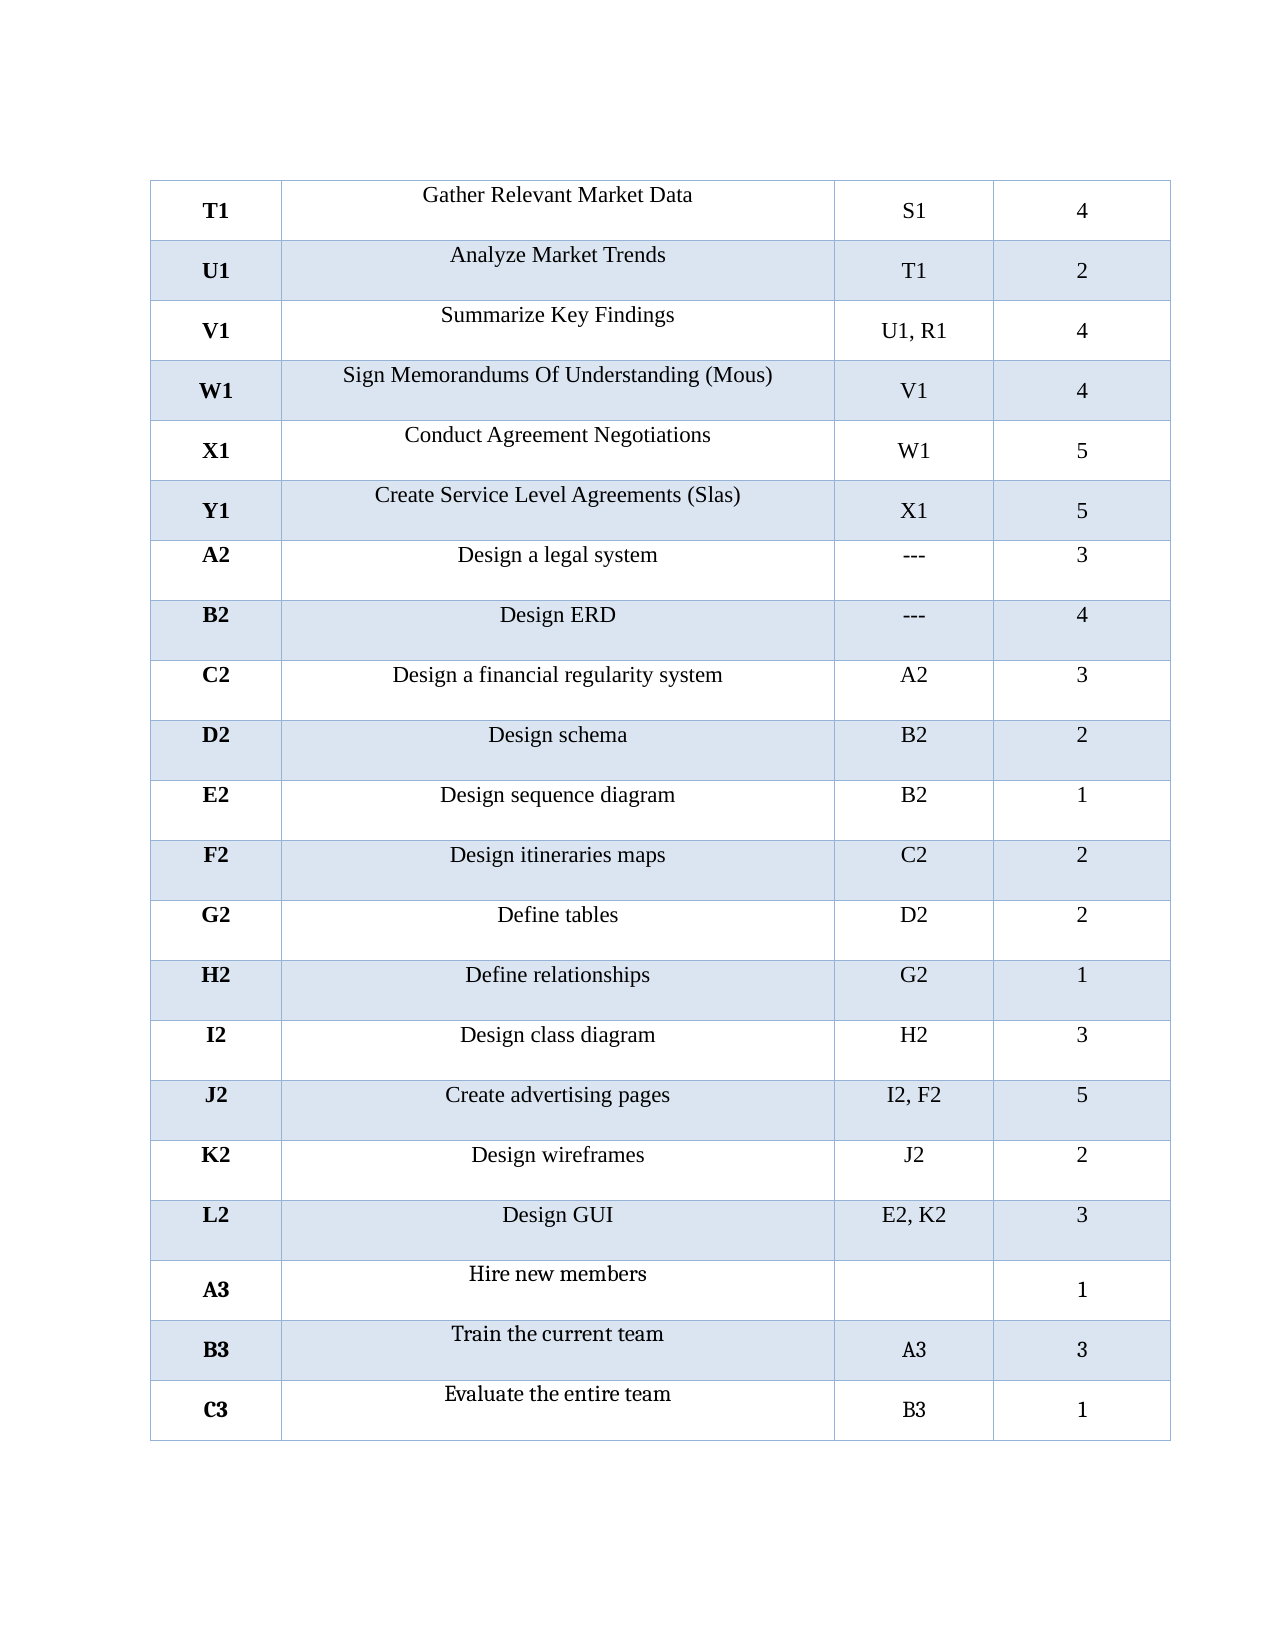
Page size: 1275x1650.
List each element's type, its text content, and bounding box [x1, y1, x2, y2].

table_cell 3 [994, 1021, 1170, 1080]
table_cell B3 [151, 1321, 281, 1380]
table_cell Summarize Key Findings [282, 301, 834, 360]
table_cell Design ERD [282, 601, 834, 660]
table_cell Conduct Agreement Negotiations [282, 421, 834, 480]
table_cell 3 [994, 541, 1170, 600]
table_cell U1, R1 [835, 301, 993, 360]
table_cell 2 [994, 841, 1170, 900]
table_cell W1 [835, 421, 993, 480]
table_cell Design a legal system [282, 541, 834, 600]
table_cell Design GUI [282, 1201, 834, 1260]
table_cell E2, K2 [835, 1201, 993, 1260]
table_cell A2 [835, 661, 993, 720]
table_cell 4 [994, 181, 1170, 240]
table_cell 3 [994, 661, 1170, 720]
table_cell V1 [151, 301, 281, 360]
table_cell V1 [835, 361, 993, 420]
table_cell 1 [994, 781, 1170, 840]
table_cell J2 [835, 1141, 993, 1200]
table_cell S1 [835, 181, 993, 240]
table_cell Create advertising pages [282, 1081, 834, 1140]
table_cell Sign Memorandums Of Understanding (Mous) [282, 361, 834, 420]
table_cell 1 [994, 1261, 1170, 1320]
table_cell 2 [994, 901, 1170, 960]
table_cell Design wireframes [282, 1141, 834, 1200]
table_cell Create Service Level Agreements (Slas) [282, 481, 834, 540]
table_cell 3 [994, 1201, 1170, 1260]
table_cell A3 [151, 1261, 281, 1320]
table_cell 2 [994, 721, 1170, 780]
table_cell G2 [835, 961, 993, 1020]
table_cell 5 [994, 481, 1170, 540]
table_cell Define relationships [282, 961, 834, 1020]
table_cell 5 [994, 1081, 1170, 1140]
table_cell H2 [835, 1021, 993, 1080]
table_cell 2 [994, 1141, 1170, 1200]
table_cell B2 [151, 601, 281, 660]
table_cell K2 [151, 1141, 281, 1200]
table_cell 1 [994, 1381, 1170, 1440]
table_cell 2 [994, 241, 1170, 300]
table_cell C2 [151, 661, 281, 720]
table_cell Evaluate the entire team [282, 1381, 834, 1440]
table_cell 5 [994, 421, 1170, 480]
table_cell X1 [151, 421, 281, 480]
table_cell B2 [835, 721, 993, 780]
table_cell Design schema [282, 721, 834, 780]
table_cell B2 [835, 781, 993, 840]
table_cell T1 [151, 181, 281, 240]
table_cell H2 [151, 961, 281, 1020]
table_cell 3 [994, 1321, 1170, 1380]
table_cell Train the current team [282, 1321, 834, 1380]
table_cell Define tables [282, 901, 834, 960]
table_cell W1 [151, 361, 281, 420]
table_cell E2 [151, 781, 281, 840]
table_cell Design class diagram [282, 1021, 834, 1080]
table_cell Design sequence diagram [282, 781, 834, 840]
table_cell --- [835, 541, 993, 600]
table_cell 4 [994, 601, 1170, 660]
table_cell A2 [151, 541, 281, 600]
table_cell Design a financial regularity system [282, 661, 834, 720]
table_cell --- [835, 601, 993, 660]
table_cell Analyze Market Trends [282, 241, 834, 300]
table_cell 4 [994, 361, 1170, 420]
table_cell C2 [835, 841, 993, 900]
table_cell B3 [835, 1381, 993, 1440]
table_cell 4 [994, 301, 1170, 360]
table_cell Y1 [151, 481, 281, 540]
table_cell 1 [994, 961, 1170, 1020]
table_cell L2 [151, 1201, 281, 1260]
table_cell J2 [151, 1081, 281, 1140]
table_cell Gather Relevant Market Data [282, 181, 834, 240]
table_cell Design itineraries maps [282, 841, 834, 900]
table_cell F2 [151, 841, 281, 900]
table_cell [835, 1261, 993, 1320]
table_cell X1 [835, 481, 993, 540]
table_cell D2 [835, 901, 993, 960]
table_cell T1 [835, 241, 993, 300]
table_cell A3 [835, 1321, 993, 1380]
table_cell C3 [151, 1381, 281, 1440]
table_cell G2 [151, 901, 281, 960]
table_cell I2, F2 [835, 1081, 993, 1140]
table_cell D2 [151, 721, 281, 780]
table_cell Hire new members [282, 1261, 834, 1320]
table_cell U1 [151, 241, 281, 300]
table_cell I2 [151, 1021, 281, 1080]
